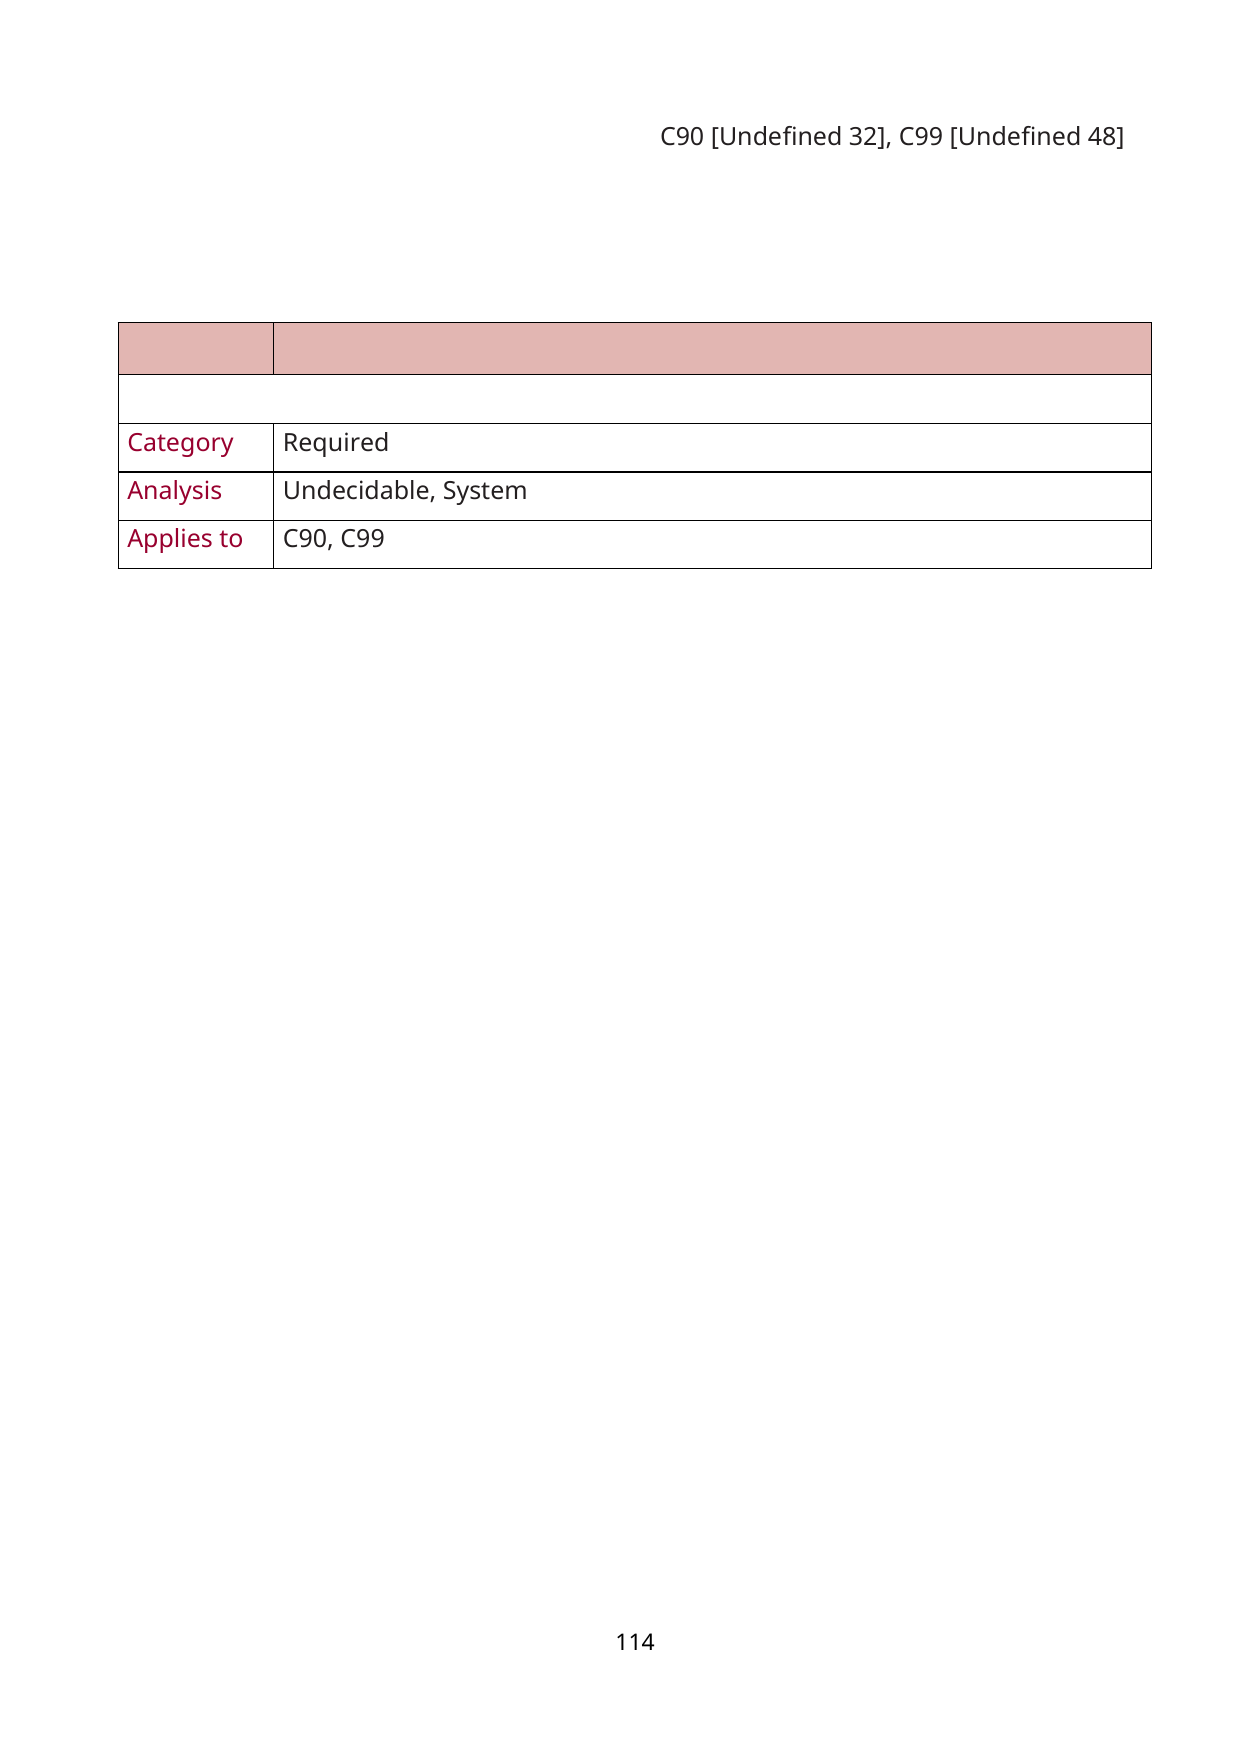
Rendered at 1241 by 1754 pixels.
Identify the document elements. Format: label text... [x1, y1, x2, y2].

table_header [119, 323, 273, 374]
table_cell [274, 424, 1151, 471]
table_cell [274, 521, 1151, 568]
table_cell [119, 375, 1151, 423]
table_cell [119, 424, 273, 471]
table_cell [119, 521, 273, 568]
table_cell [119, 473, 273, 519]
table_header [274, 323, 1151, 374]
text C90 [Undefined 32], C99 [Undefined 48] [660, 118, 1152, 152]
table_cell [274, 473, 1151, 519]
